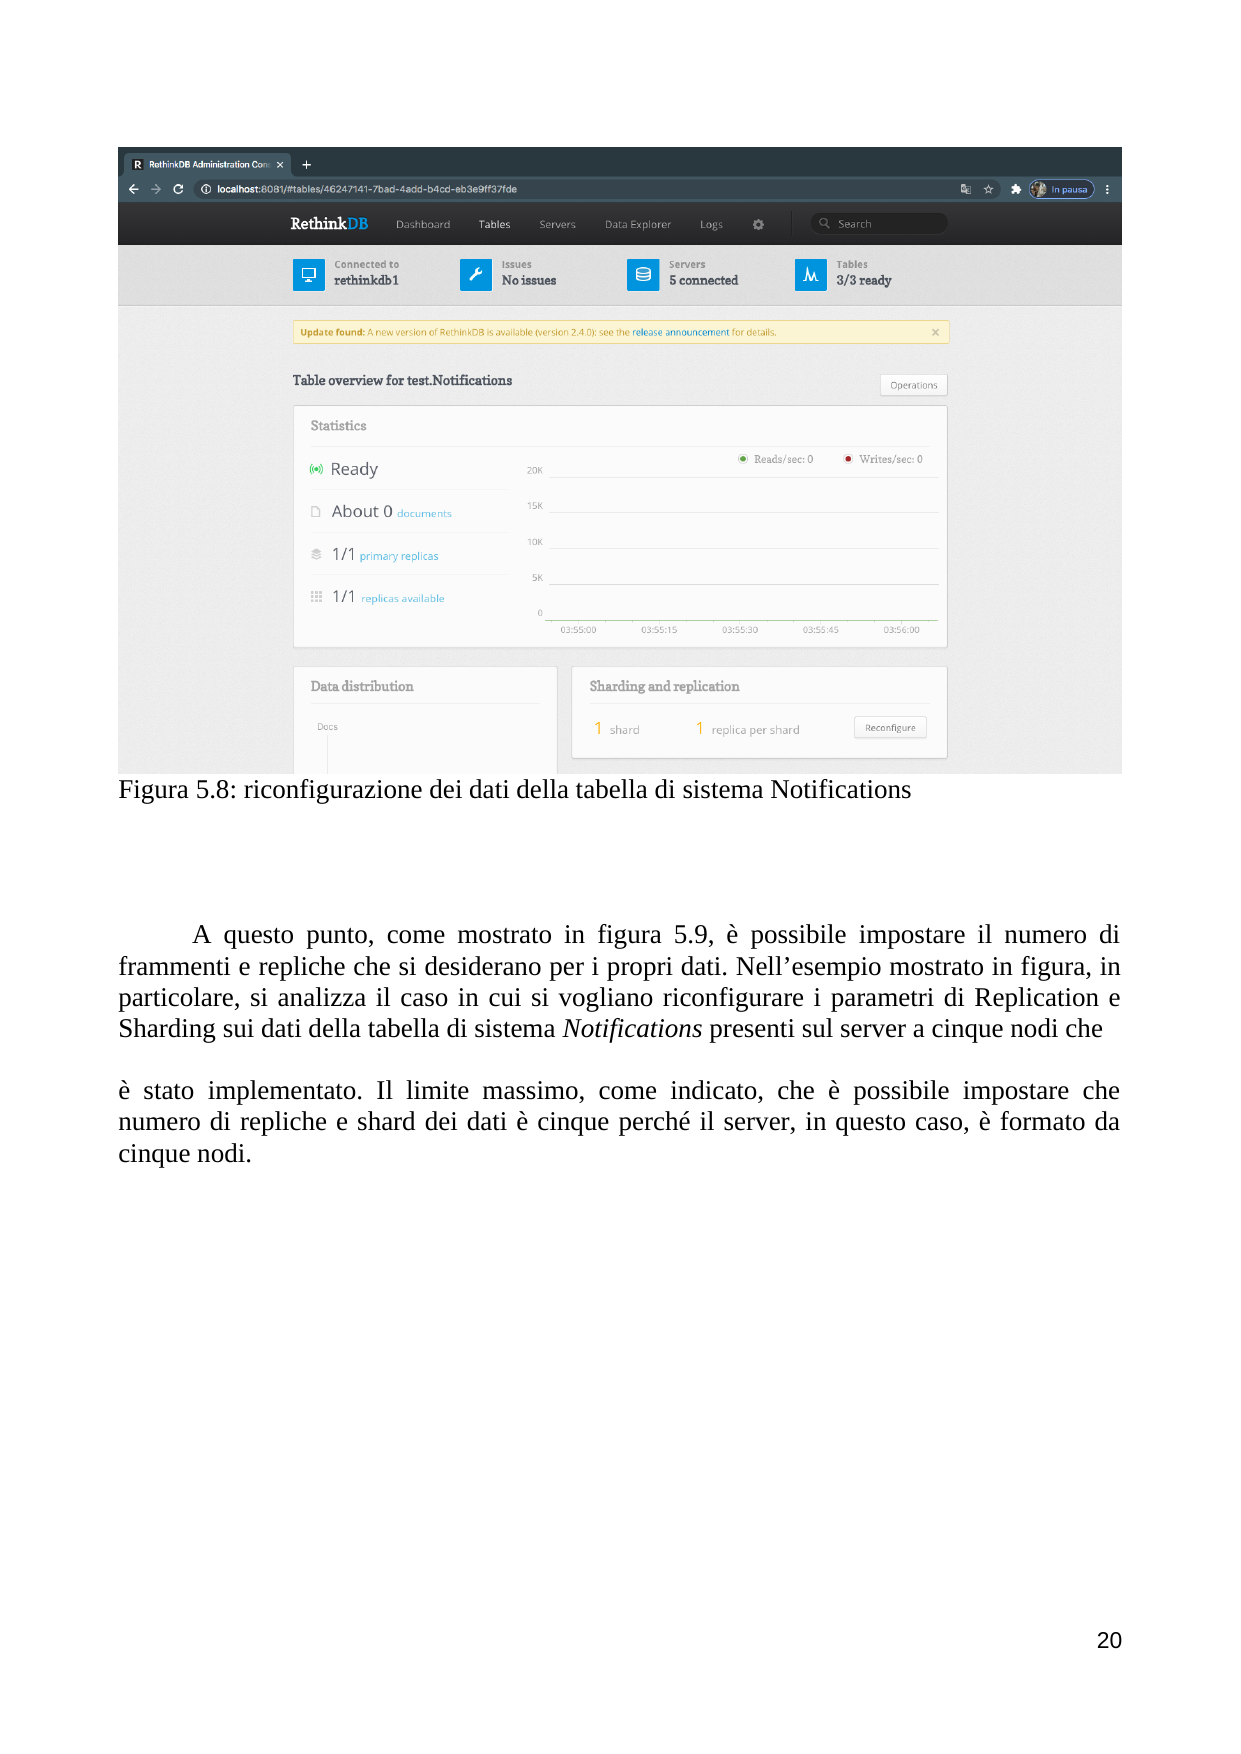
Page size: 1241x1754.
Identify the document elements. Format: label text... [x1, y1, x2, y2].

text è stato implementato. Il limite massimo, come indicato, che è possibile impostare che numero di repliche e shard dei dati è cinque perché il server, in questo caso, è formato da cinque nodi. [118, 1074, 1122, 1168]
picture [118, 147, 1122, 774]
text Figura 5.8: riconfigurazione dei dati della tabella di sistema Notifications [118, 774, 1122, 804]
text A questo punto, come mostrato in figura 5.9, è possibile impostare il numero di frammenti e repliche che si desiderano per i propri dati. Nell’esempio mostrato in figura, in particolare, si analizza il caso in cui si vogliano riconfigurare i parametri di Replication e Sharding sui dati della tabella di sistema Notifications presenti sul server a cinque nodi che [118, 919, 1122, 1043]
